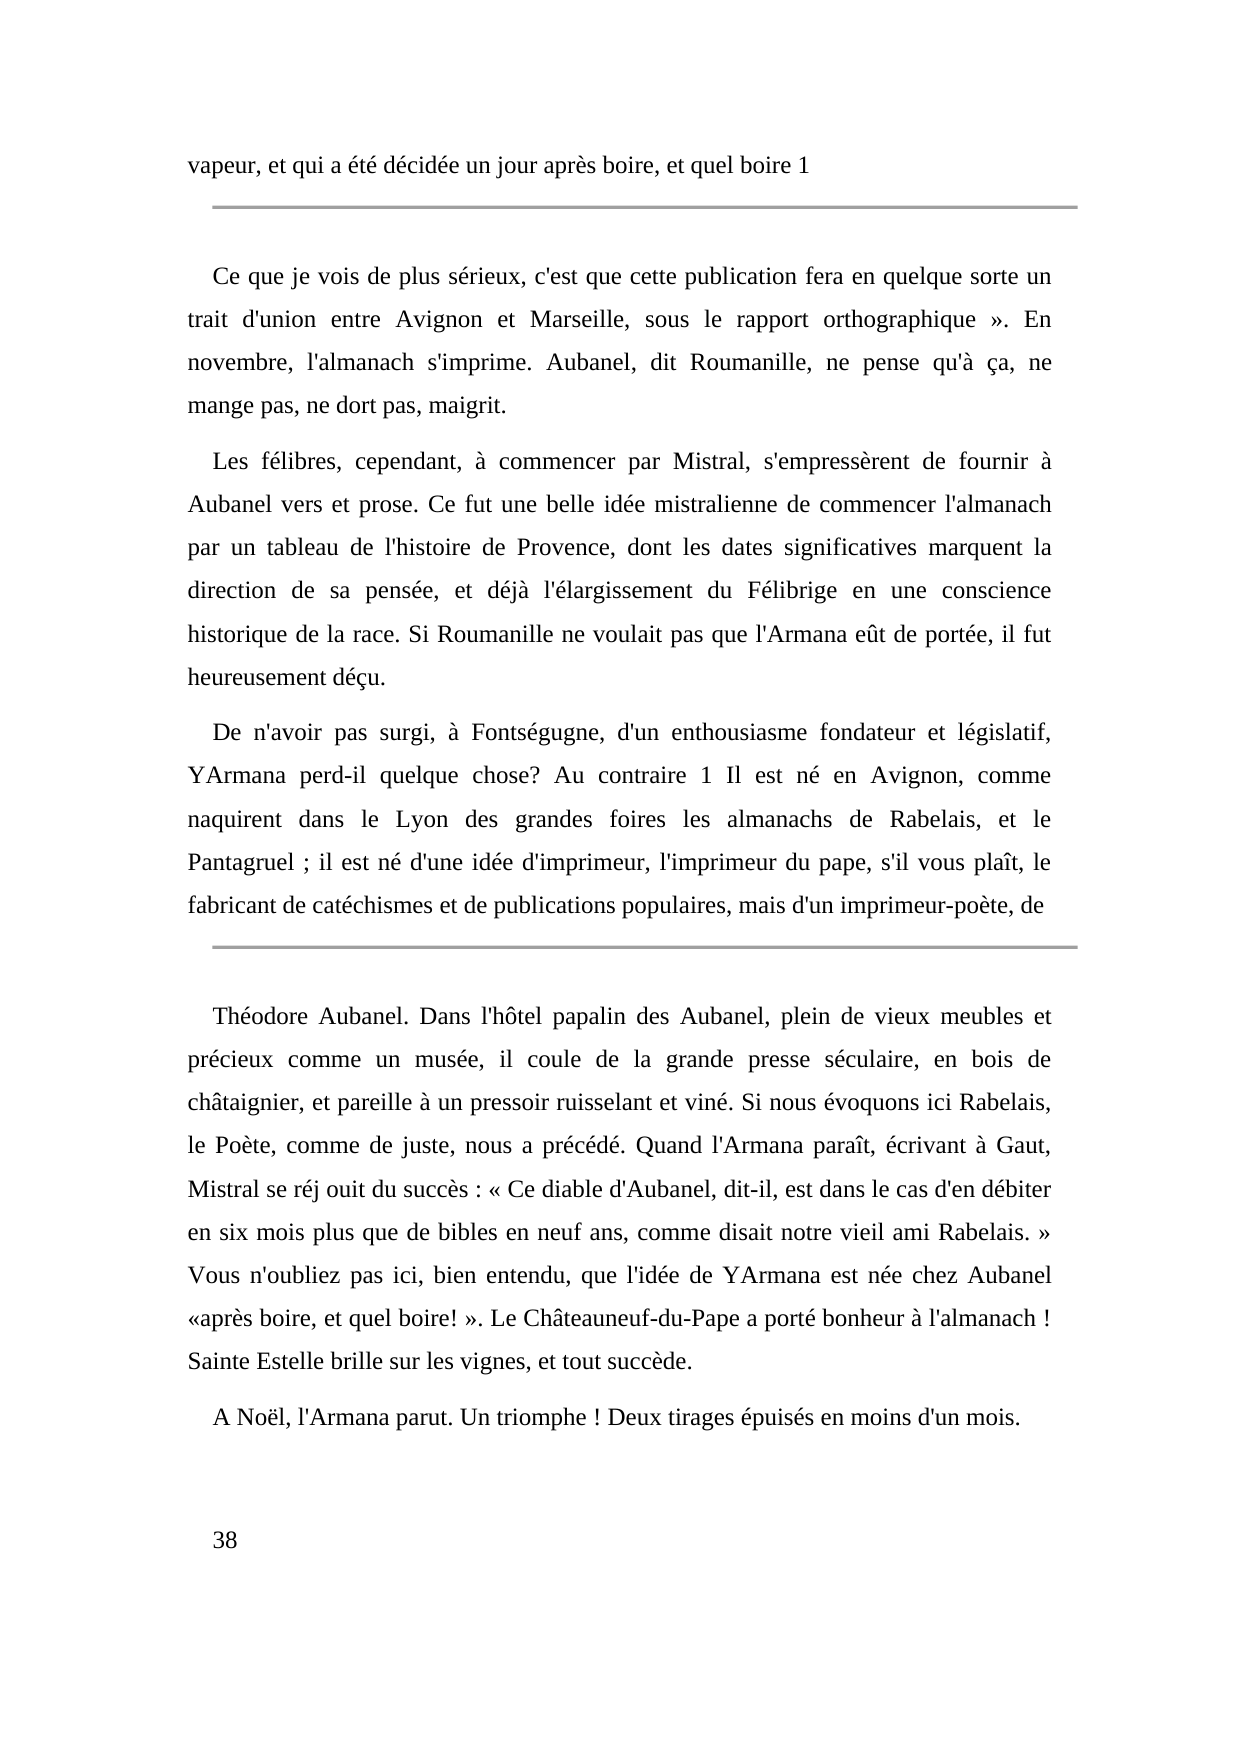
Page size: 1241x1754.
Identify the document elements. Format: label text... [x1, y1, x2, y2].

text Théodore Aubanel. Dans l'hôtel papalin des Aubanel, plein de vieux meubles et précieux comme un musée, il coule de la grande presse séculaire, en bois de châtaignier, et pareille à un pressoir ruisselant et viné. Si nous évoquons ici Rabelais, le Poète, comme de juste, nous a précédé. Quand l'Armana paraît, écrivant à Gaut, Mistral se réj ouit du succès : « Ce diable d'Aubanel, dit-il, est dans le cas d'en débiter en six mois plus que de bibles en neuf ans, comme disait notre vieil ami Rabelais. » Vous n'oubliez pas ici, bien entendu, que l'idée de YArmana est née chez Aubanel «après boire, et quel boire! ». Le Châteauneuf-du-Pape a porté bonheur à l'almanach ! Sainte Estelle brille sur les vignes, et tout succède. [187, 1001, 1053, 1375]
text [187, 150, 1053, 179]
text Les félibres, cependant, à commencer par Mistral, s'empressèrent de fournir à Aubanel vers et prose. Ce fut une belle idée mistralienne de commencer l'almanach par un tableau de l'histoire de Provence, dont les dates significatives marquent la direction de sa pensée, et déjà l'élargissement du Félibrige en une conscience historique de la race. Si Roumanille ne voulait pas que l'Armana eût de portée, il fut heureusement déçu. [187, 446, 1053, 691]
text Ce que je vois de plus sérieux, c'est que cette publication fera en quelque sorte un trait d'union entre Avignon et Marseille, sous le rapport orthographique ». En novembre, l'almanach s'imprime. Aubanel, dit Roumanille, ne pense qu'à ça, ne mange pas, ne dort pas, maigrit. [187, 261, 1053, 419]
text A Noël, l'Armana parut. Un triomphe ! Deux tirages épuisés en moins d'un mois. [187, 1402, 1053, 1431]
text De n'avoir pas surgi, à Fontségugne, d'un enthousiasme fondateur et législatif, YArmana perd-il quelque chose? Au contraire 1 Il est né en Avignon, comme naquirent dans le Lyon des grandes foires les almanachs de Rabelais, et le Pantagruel ; il est né d'une idée d'imprimeur, l'imprimeur du pape, s'il vous plaît, le fabricant de catéchismes et de publications populaires, mais d'un imprimeur-poète, de [187, 717, 1053, 919]
